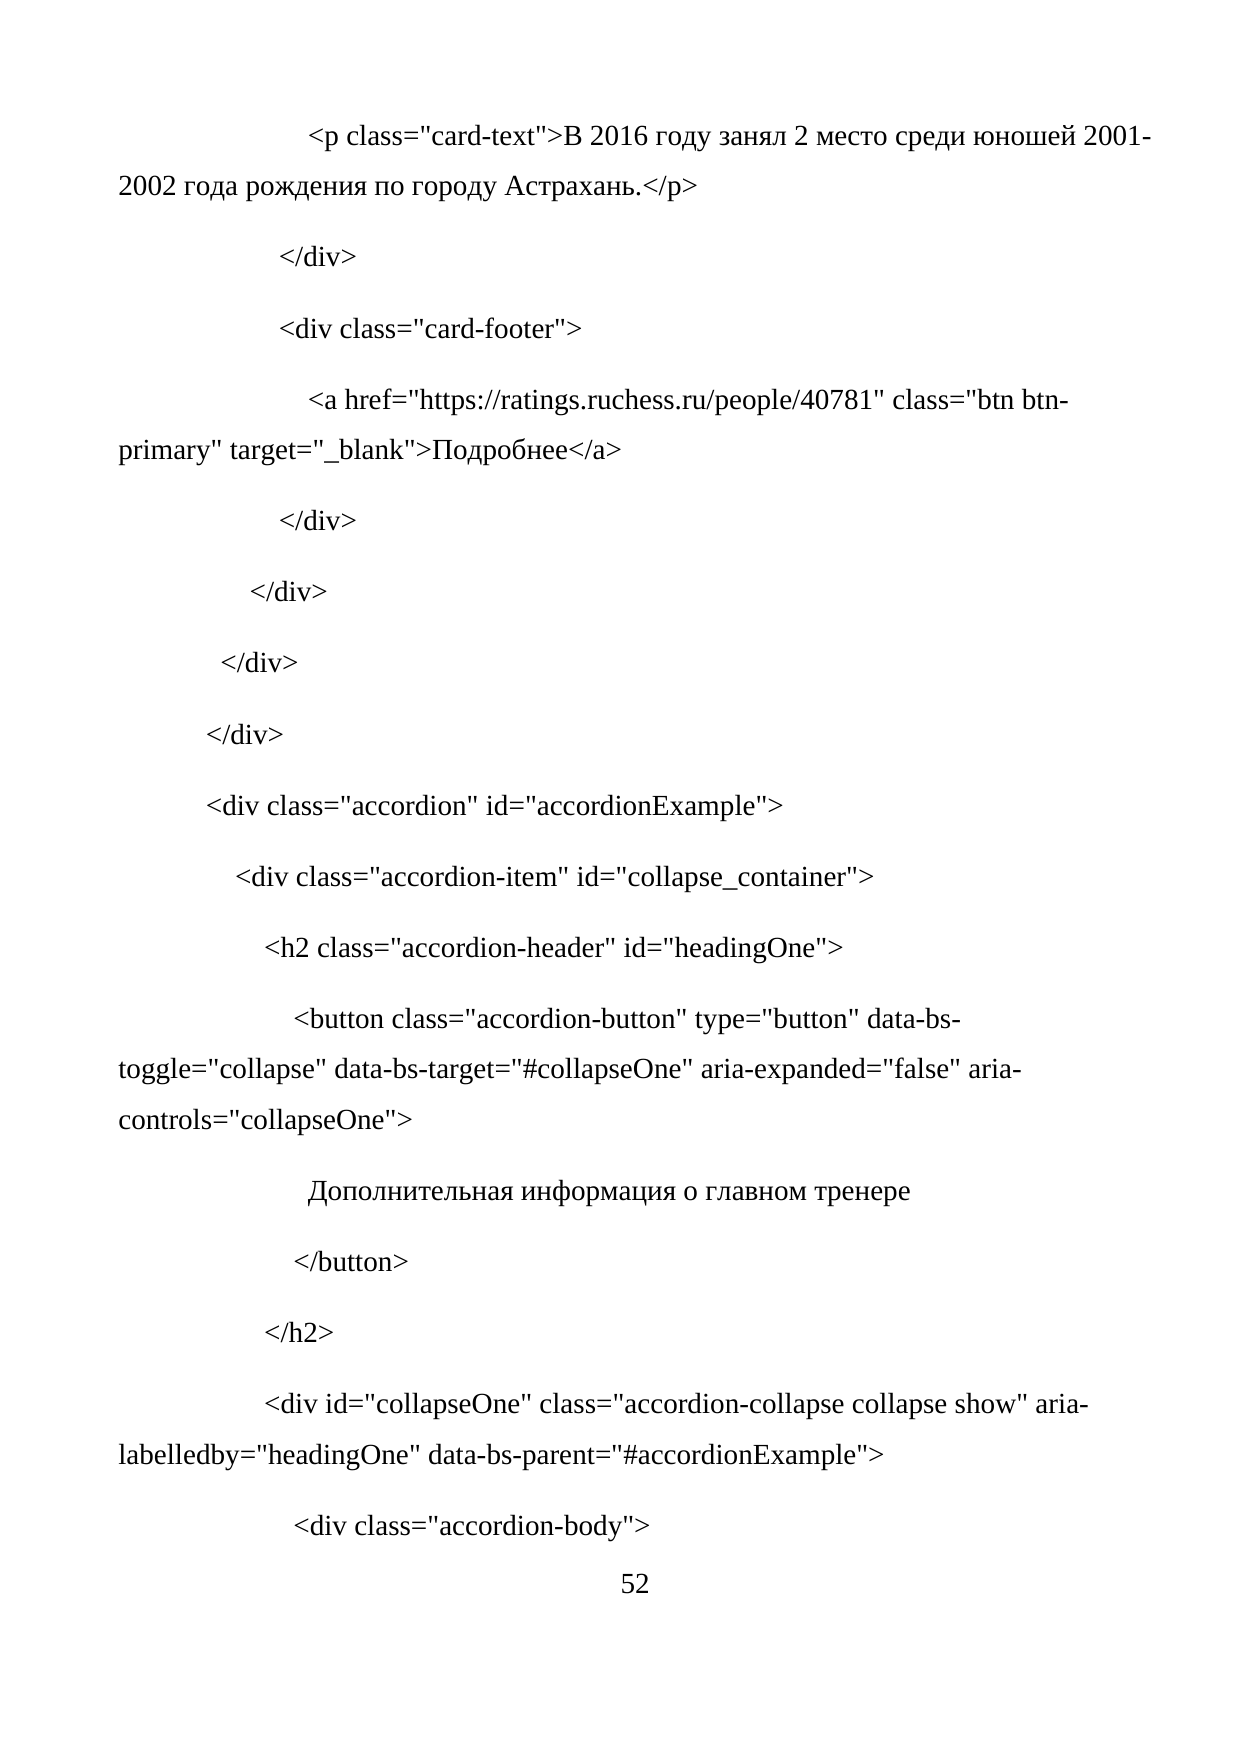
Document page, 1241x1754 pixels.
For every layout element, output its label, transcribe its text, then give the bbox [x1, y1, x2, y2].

text </div> [118, 717, 1152, 750]
text <div id="collapseOne" class="accordion-collapse collapse show" aria-labelledby="headingOne" data-bs-parent="#accordionExample"> [118, 1387, 1152, 1470]
text </div> [118, 646, 1152, 679]
text <div class="accordion" id="accordionExample"> [118, 788, 1152, 821]
text <div class="accordion-item" id="collapse_container"> [118, 859, 1152, 893]
text </div> [118, 574, 1152, 608]
text <div class="card-footer"> [118, 311, 1152, 344]
text </div> [118, 503, 1152, 537]
text <a href="https://ratings.ruchess.ru/people/40781" class="btn btn-primary" target="_blank">Подробнее</a> [118, 382, 1152, 466]
text <p class="card-text">В 2016 году занял 2 место среди юношей 2001-2002 года рождения по городу Астрахань.</p> [118, 118, 1152, 202]
text </div> [118, 239, 1152, 273]
text </button> [118, 1244, 1152, 1278]
text Дополнительная информация о главном тренере [118, 1173, 1152, 1207]
text <button class="accordion-button" type="button" data-bs-toggle="collapse" data-bs-target="#collapseOne" aria-expanded="false" aria-controls="collapseOne"> [118, 1001, 1152, 1136]
text <div class="accordion-body"> [118, 1508, 1152, 1542]
text </h2> [118, 1315, 1152, 1349]
text <h2 class="accordion-header" id="headingOne"> [118, 930, 1152, 964]
